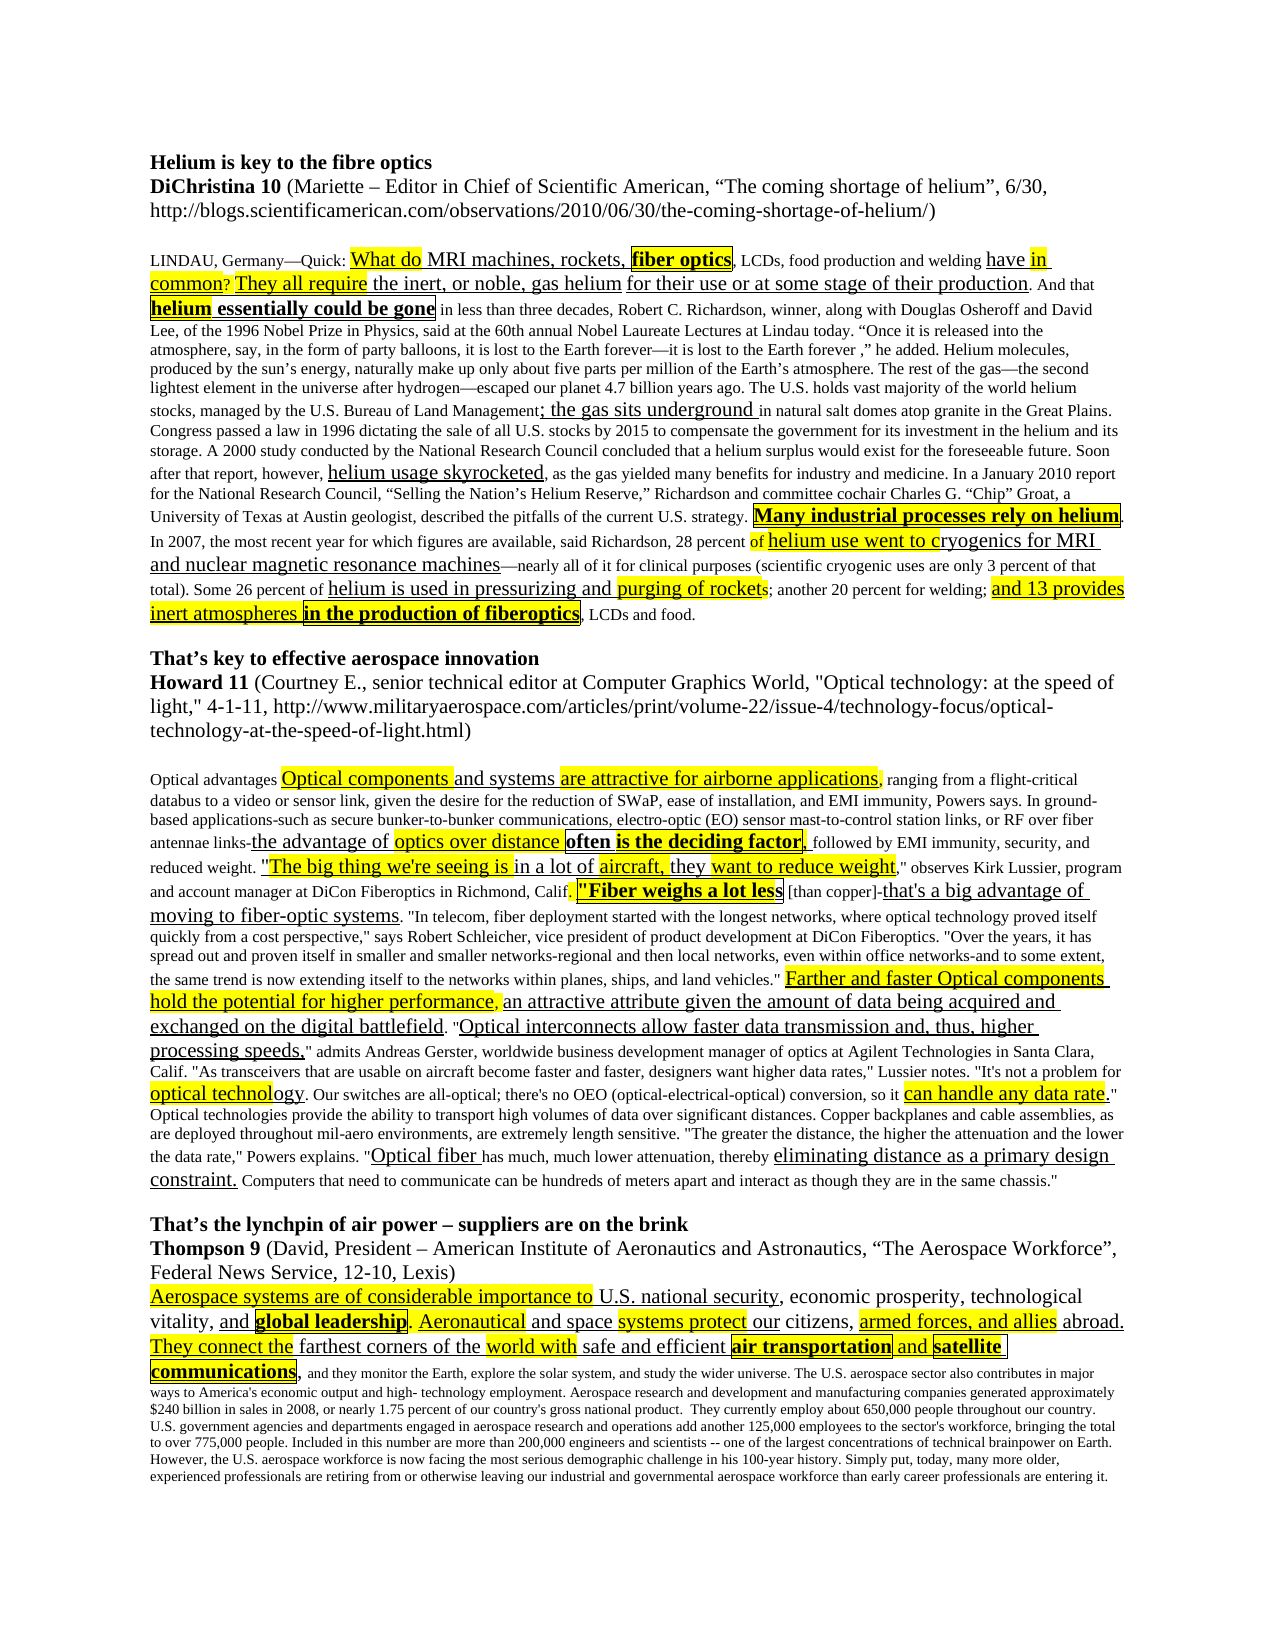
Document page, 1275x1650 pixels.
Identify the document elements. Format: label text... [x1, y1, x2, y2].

text DiChristina 10 (Mariette – Editor in Chief of Scientific American, “The coming shortage of helium”, 6/30, http://blogs.scientificamerican.com/observations/2010/06/30/the-coming-shortage-of-helium/) [150, 174, 1125, 222]
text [150, 1284, 1125, 1484]
text Optical advantages Optical components and systems are attractive for airborne applications, ranging from a flight-critical databus to a video or sensor link, given the desire for the reduction of SWaP, ease of installation, and EMI immunity, Powers says. In ground-based applications-such as secure bunker-to-bunker communications, electro-optic (EO) sensor mast-to-control station links, or RF over fiber antennae links-the advantage of optics over distance often is the deciding factor, followed by EMI immunity, security, and reduced weight. "The big thing we're seeing is in a lot of aircraft, they want to reduce weight," observes Kirk Lussier, program and account manager at DiCon Fiberoptics in Richmond, Calif. "Fiber weighs a lot less [than copper]-that's a big advantage of moving to fiber-optic systems. "In telecom, fiber deployment started with the longest networks, where optical technology proved itself quickly from a cost perspective," says Robert Schleicher, vice president of product development at DiCon Fiberoptics. "Over the years, it has spread out and proven itself in smaller and smaller networks-regional and then local networks, even within office networks-and to some extent, the same trend is now extending itself to the networks within planes, ships, and land vehicles." Farther and faster Optical components hold the potential for higher performance, an attractive attribute given the amount of data being acquired and exchanged on the digital battlefield. "Optical interconnects allow faster data transmission and, thus, higher processing speeds," admits Andreas Gerster, worldwide business development manager of optics at Agilent Technologies in Santa Clara, Calif. "As transceivers that are usable on aircraft become faster and faster, designers want higher data rates," Lussier notes. "It's not a problem for optical technology. Our switches are all-optical; there's no OEO (optical-electrical-optical) conversion, so it can handle any data rate." Optical technologies provide the ability to transport high volumes of data over significant distances. Copper backplanes and cable assemblies, as are deployed throughout mil-aero environments, are extremely length sensitive. "The greater the distance, the higher the attenuation and the lower the data rate," Powers explains. "Optical fiber has much, much lower attenuation, thereby eliminating distance as a primary design constraint. Computers that need to communicate can be hundreds of meters apart and interact as though they are in the same chassis." [150, 766, 1125, 1191]
subtitle Helium is key to the fibre optics [150, 150, 1125, 174]
text Howard 11 (Courtney E., senior technical editor at Computer Graphics World, "Optical technology: at the speed of light," 4-1-11, http://www.militaryaerospace.com/articles/print/volume-22/issue-4/technology-focus/optical-technology-at-the-speed-of-light.html) [150, 670, 1125, 742]
subtitle That’s key to effective aerospace innovation [150, 646, 1125, 670]
text Thompson 9 (David, President – American Institute of Aeronautics and Astronautics, “The Aerospace Workforce”, Federal News Service, 12-10, Lexis) [150, 1236, 1125, 1284]
subtitle That’s the lynchpin of air power – suppliers are on the brink [150, 1212, 1125, 1236]
text LINDAU, Germany—Quick: What do MRI machines, rockets, fiber optics, LCDs, food production and welding have in common? They all require the inert, or noble, gas helium for their use or at some stage of their production. And that helium essentially could be gone in less than three decades, Robert C. Richardson, winner, along with Douglas Osheroff and David Lee, of the 1996 Nobel Prize in Physics, said at the 60th annual Nobel Laureate Lectures at Lindau today. “Once it is released into the atmosphere, say, in the form of party balloons, it is lost to the Earth forever—it is lost to the Earth forever ,” he added. Helium molecules, produced by the sun’s energy, naturally make up only about five parts per million of the Earth’s atmosphere. The rest of the gas—the second lightest element in the universe after hydrogen—escaped our planet 4.7 billion years ago. The U.S. holds vast majority of the world helium stocks, managed by the U.S. Bureau of Land Management; the gas sits underground in natural salt domes atop granite in the Great Plains. Congress passed a law in 1996 dictating the sale of all U.S. stocks by 2015 to compensate the government for its investment in the helium and its storage. A 2000 study conducted by the National Research Council concluded that a helium surplus would exist for the foreseeable future. Soon after that report, however, helium usage skyrocketed, as the gas yielded many benefits for industry and medicine. In a January 2010 report for the National Research Council, “Selling the Nation’s Helium Reserve,” Richardson and committee cochair Charles G. “Chip” Groat, a University of Texas at Austin geologist, described the pitfalls of the current U.S. strategy. Many industrial processes rely on helium. In 2007, the most recent year for which figures are available, said Richardson, 28 percent of helium use went to cryogenics for MRI and nuclear magnetic resonance machines—nearly all of it for clinical purposes (scientific cryogenic uses are only 3 percent of that total). Some 26 percent of helium is used in pressurizing and purging of rockets; another 20 percent for welding; and 13 provides inert atmospheres in the production of fiberoptics, LCDs and food. [150, 246, 1125, 625]
